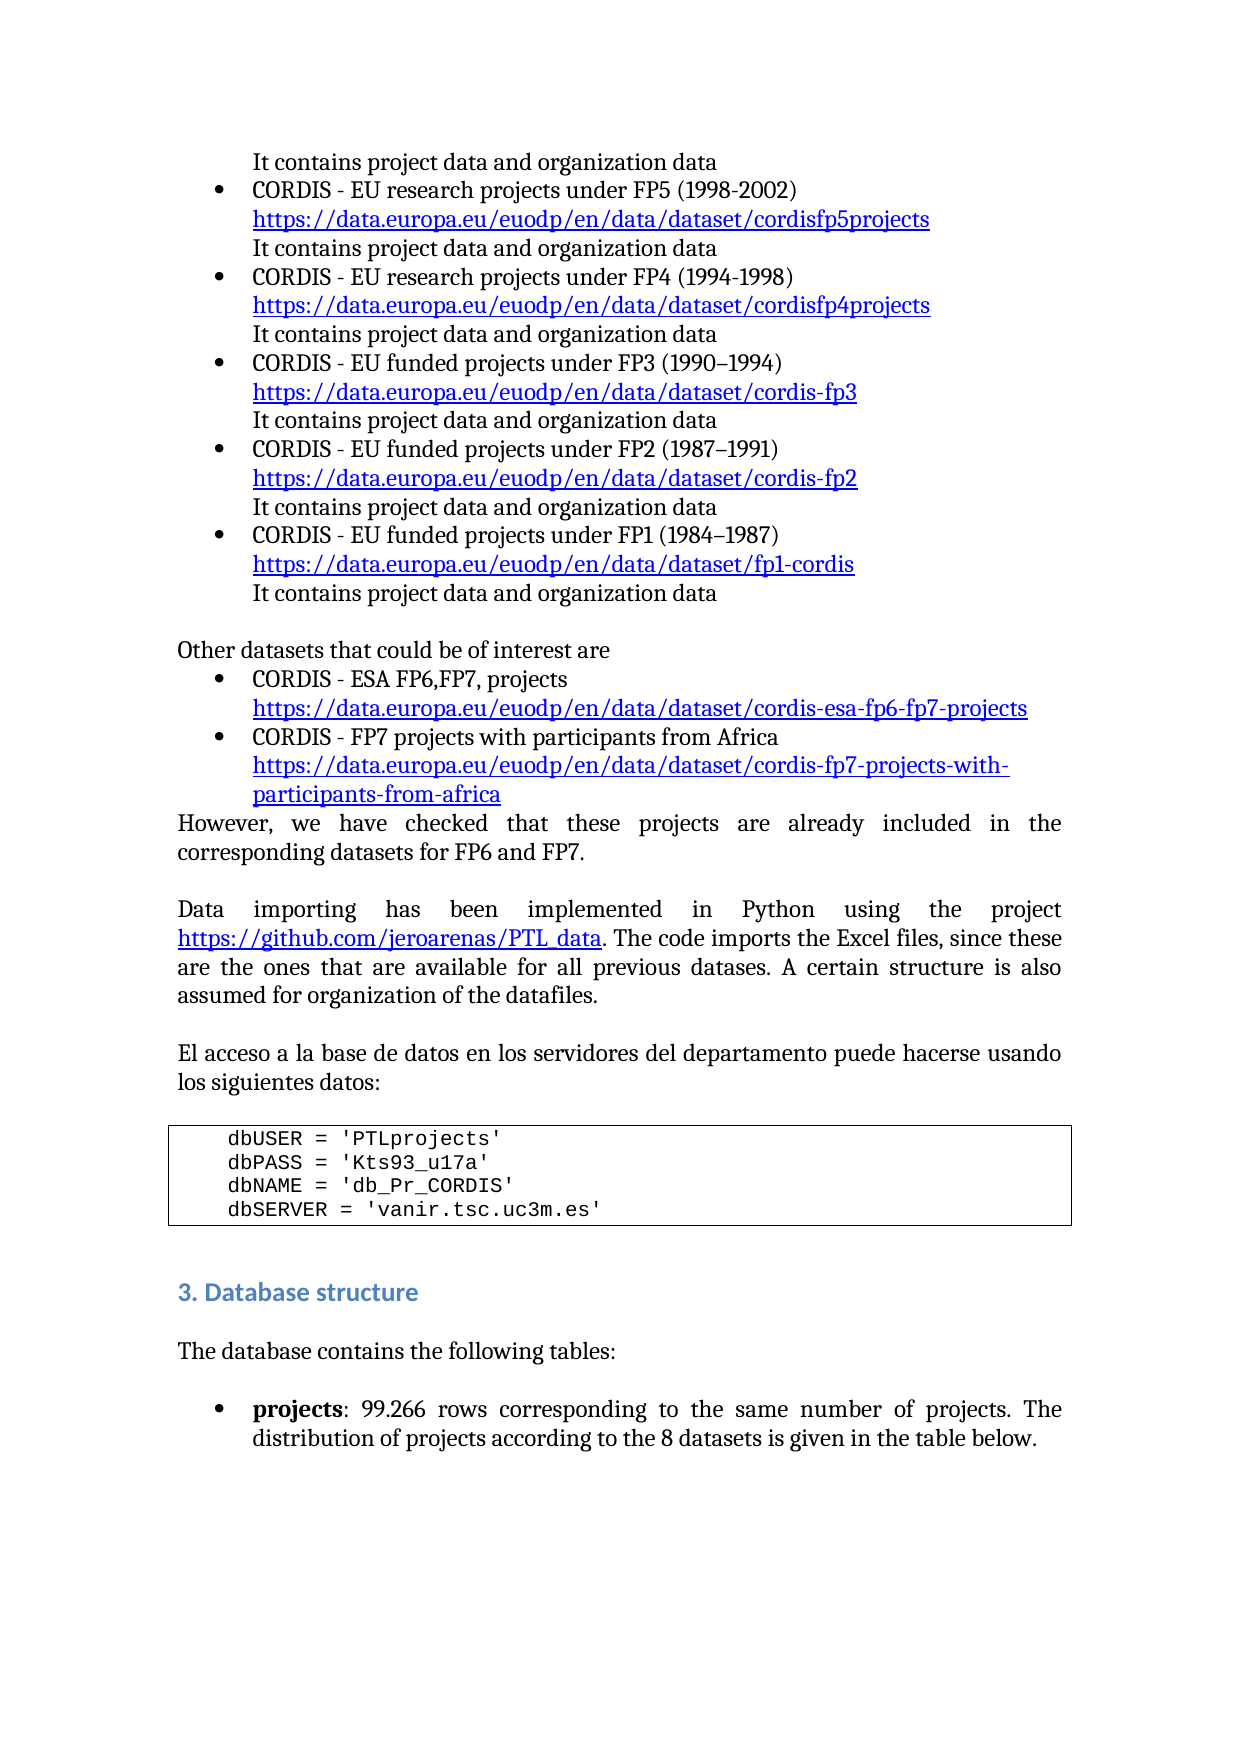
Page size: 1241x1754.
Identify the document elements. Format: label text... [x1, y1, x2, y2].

list https://data.europa.eu/euodp/en/data/dataset/fp1-cordis [252, 550, 1063, 579]
list It contains project data and organization data [252, 320, 1063, 349]
list CORDIS - EU funded projects under FP3 (1990–1994) [215, 349, 1063, 378]
list projects: 99.266 rows corresponding to the same number of projects. The distribution of projects according to the 8 datasets is given in the table below. [215, 1395, 1063, 1452]
list CORDIS - EU research projects under FP5 (1998-2002) [215, 176, 1063, 205]
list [252, 148, 1063, 176]
text Data importing has been implemented in Python using the project https://github.com/jeroarenas/PTL_data. The code imports the Excel files, since these are the ones that are available for all previous datases. A certain structure is also assumed for organization of the datafiles. [177, 895, 1063, 1010]
text However, we have checked that these projects are already included in the corresponding datasets for FP6 and FP7. [177, 809, 1063, 866]
list It contains project data and organization data [252, 406, 1063, 435]
text dbUSER = 'PTLprojects' [169, 1126, 1071, 1152]
list https://data.europa.eu/euodp/en/data/dataset/cordis-esa-fp6-fp7-projects [252, 694, 1063, 723]
list https://data.europa.eu/euodp/en/data/dataset/cordisfp4projects [252, 291, 1063, 320]
list CORDIS - EU funded projects under FP2 (1987–1991) [215, 435, 1063, 464]
list CORDIS - EU funded projects under FP1 (1984–1987) [215, 521, 1063, 550]
text The database contains the following tables: [177, 1337, 1063, 1366]
text El acceso a la base de datos en los servidores del departamento puede hacerse usando los siguientes datos: [177, 1039, 1063, 1096]
list https://data.europa.eu/euodp/en/data/dataset/cordisfp5projects [252, 205, 1063, 234]
list CORDIS - FP7 projects with participants from Africa [215, 723, 1063, 751]
list https://data.europa.eu/euodp/en/data/dataset/cordis-fp7-projects-with-participants-from-africa [252, 751, 1063, 809]
list CORDIS - ESA FP6,FP7, projects [215, 665, 1063, 694]
text dbNAME = 'db_Pr_CORDIS' [177, 1176, 1063, 1196]
text dbSERVER = 'vanir.tsc.uc3m.es' [169, 1196, 1071, 1225]
subtitle 3. Database structure [177, 1276, 1063, 1308]
list https://data.europa.eu/euodp/en/data/dataset/cordis-fp3 [252, 378, 1063, 406]
text dbPASS = 'Kts93_u17a' [177, 1152, 1063, 1176]
text Other datasets that could be of interest are [177, 636, 1063, 665]
list It contains project data and organization data [252, 234, 1063, 263]
list CORDIS - EU research projects under FP4 (1994-1998) [215, 263, 1063, 291]
list https://data.europa.eu/euodp/en/data/dataset/cordis-fp2 [252, 464, 1063, 493]
list It contains project data and organization data [252, 579, 1063, 608]
list It contains project data and organization data [252, 493, 1063, 521]
